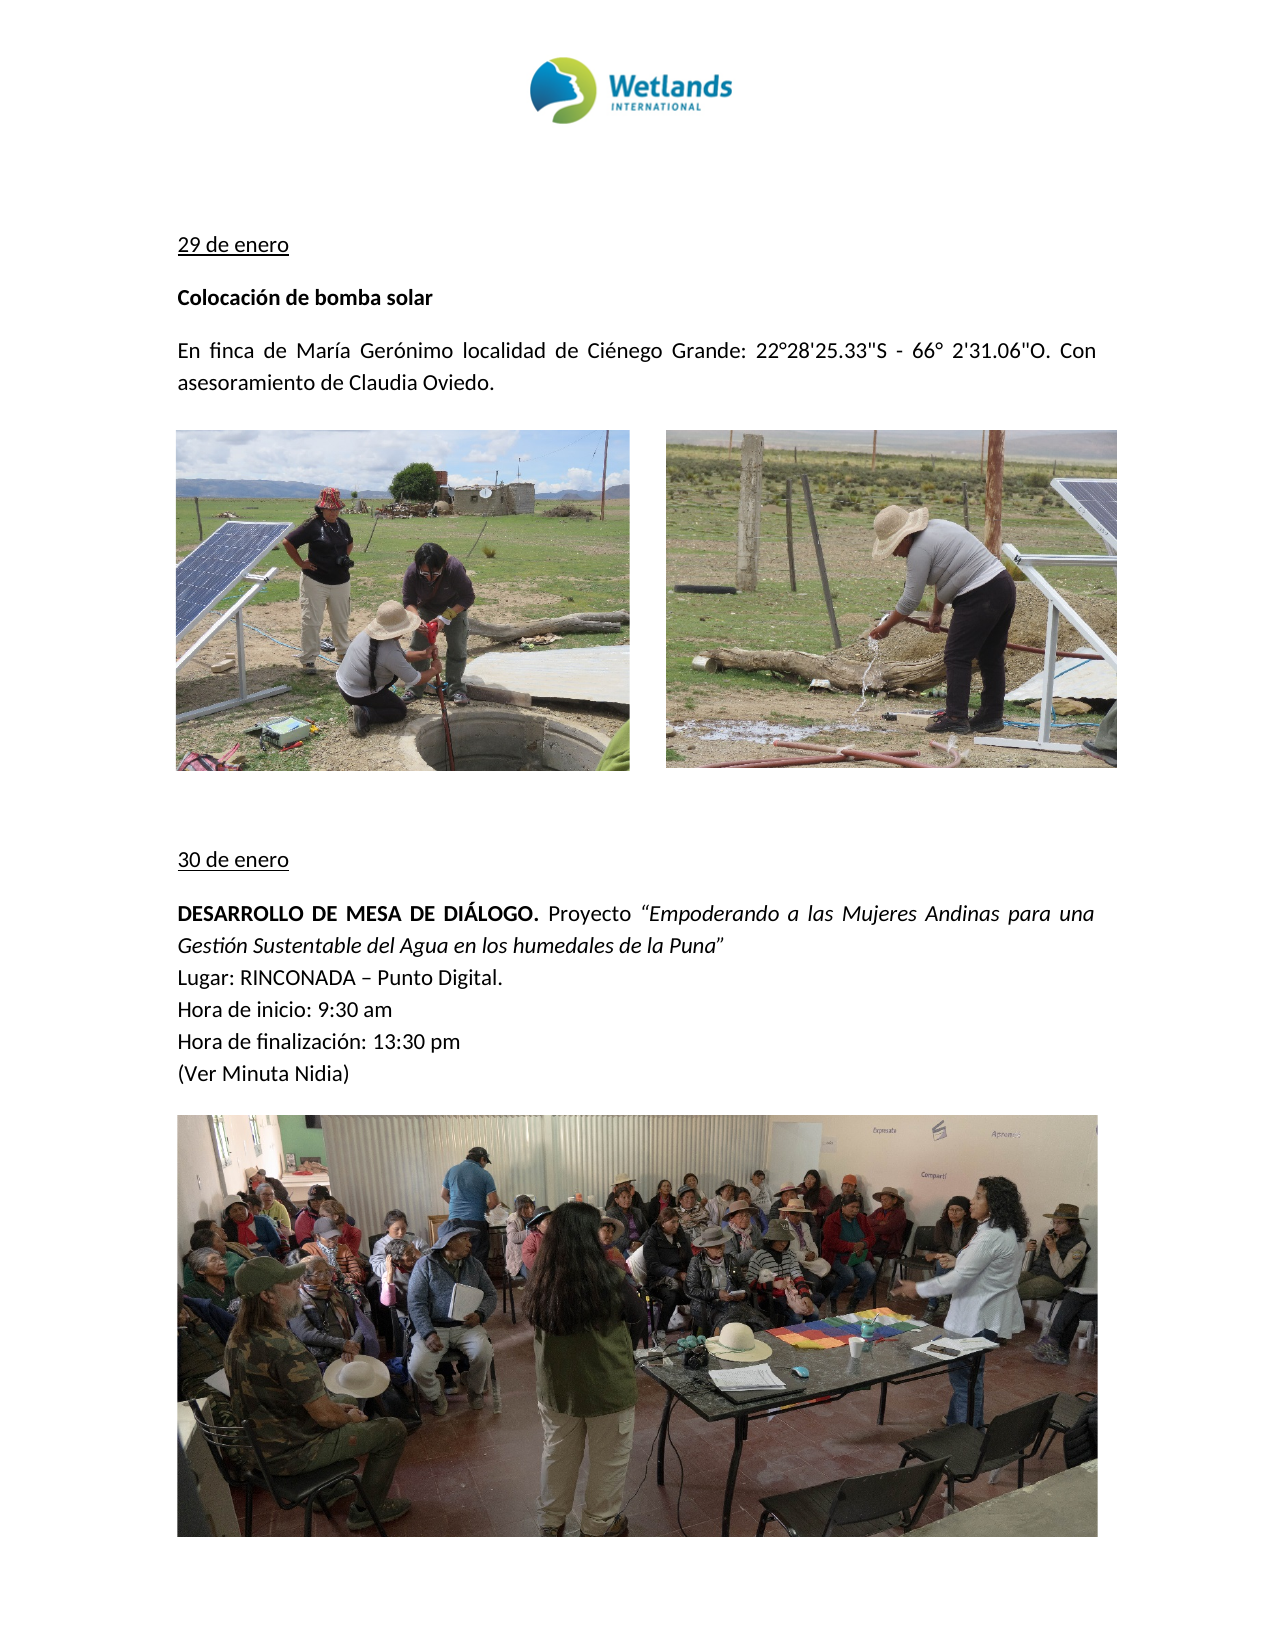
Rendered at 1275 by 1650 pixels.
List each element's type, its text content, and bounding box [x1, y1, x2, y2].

text Colocación de bomba solar [177, 283, 1098, 311]
picture [666, 430, 1117, 768]
text 30 de enero [177, 846, 1098, 874]
text Lugar: RINCONADA – Punto Digital. [177, 963, 1098, 991]
picture [508, 37, 754, 147]
picture [175, 430, 630, 771]
text 29 de enero [177, 230, 1098, 258]
text DESARROLLO DE MESA DE DIÁLOGO. Proyecto “Empoderando a las Mujeres Andinas para una Gestión Sustentable del Agua en los humedales de la Puna” [177, 899, 1098, 959]
picture [177, 1115, 1098, 1537]
text (Ver Minuta Nidia) [177, 1059, 1098, 1088]
text Hora de inicio: 9:30 am Hora de finalización: 13:30 pm [177, 995, 1098, 1055]
text En finca de María Gerónimo localidad de Ciénego Grande: 22°28'25.33"S - 66° 2'31.06"O. Con asesoramiento de Claudia Oviedo. [177, 336, 1098, 396]
